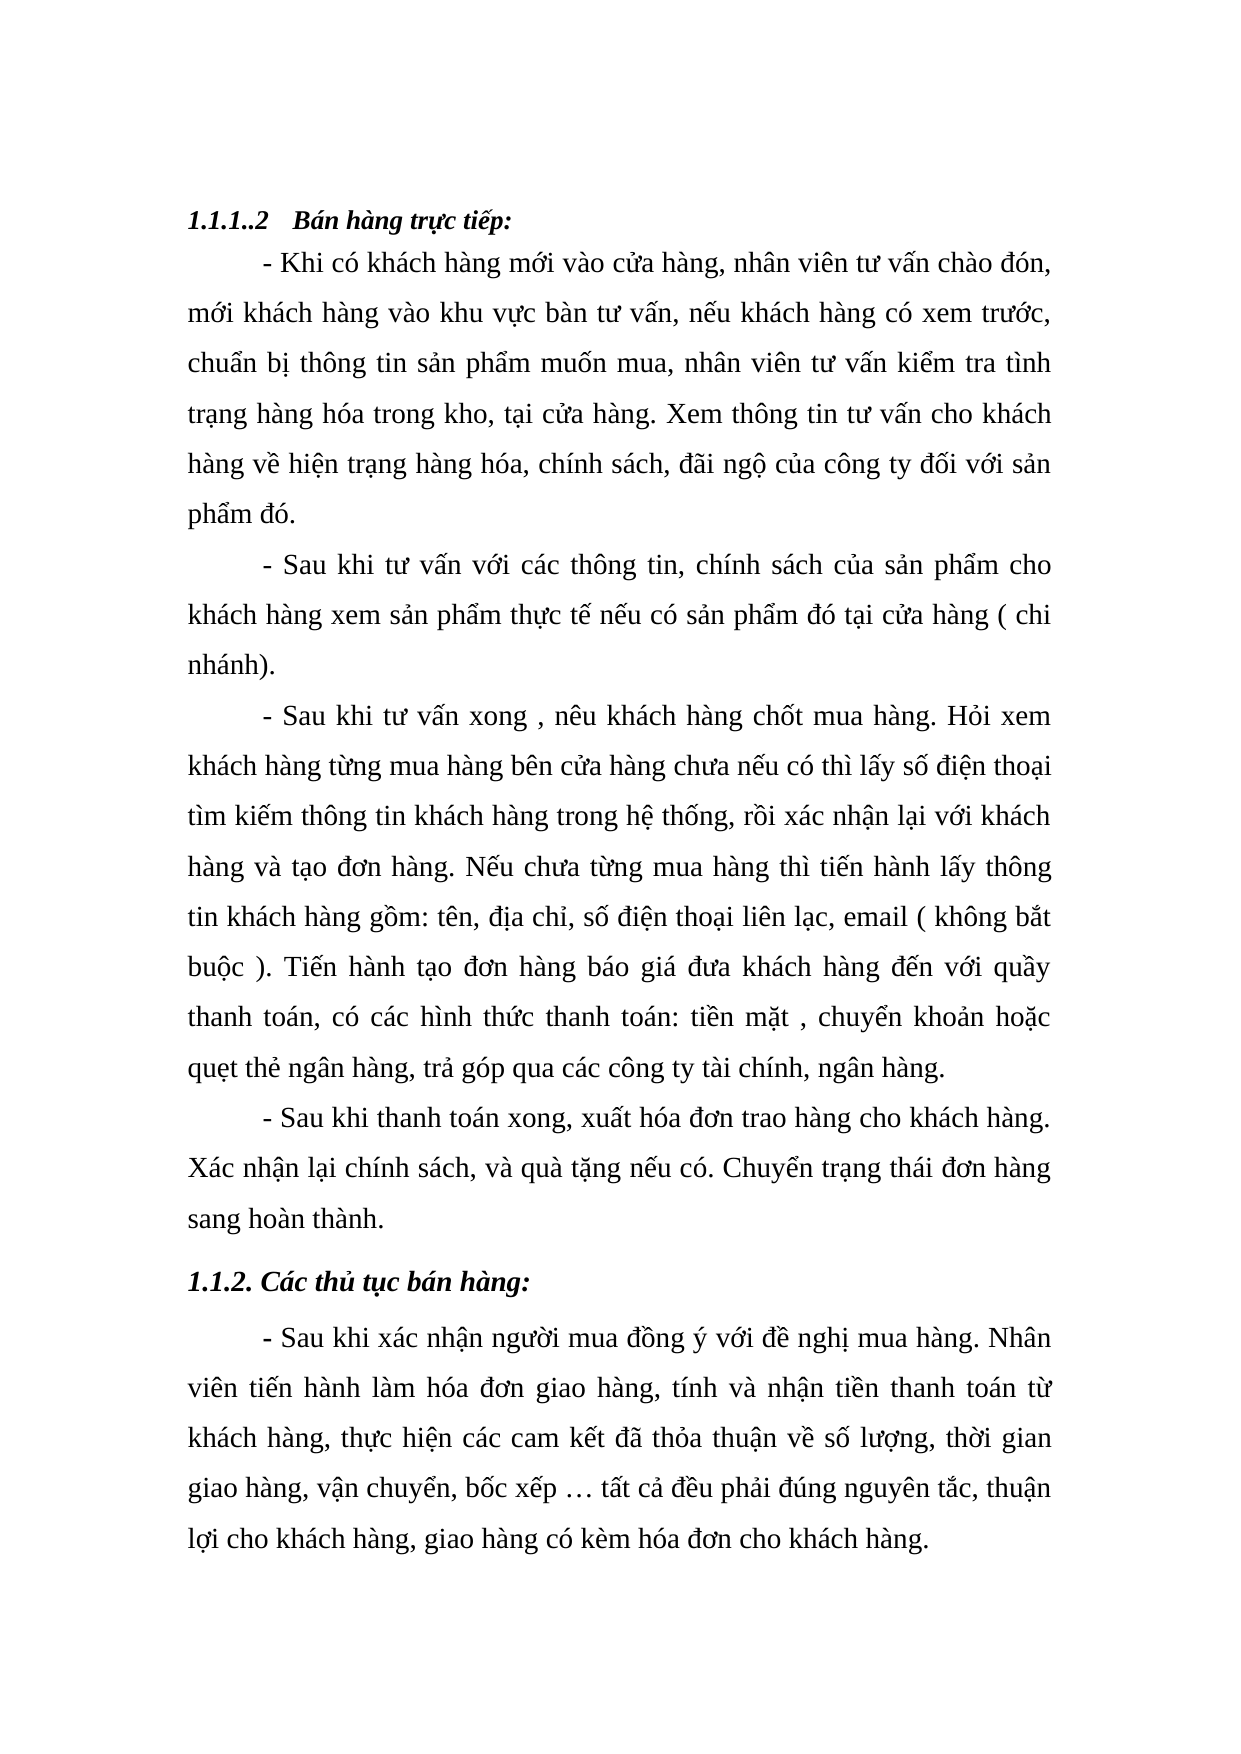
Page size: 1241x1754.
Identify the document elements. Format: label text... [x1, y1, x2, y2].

text - Khi có khách hàng mới vào cửa hàng, nhân viên tư vấn chào đón, mới khách hàng vào khu vực bàn tư vấn, nếu khách hàng có xem trước, chuẩn bị thông tin sản phẩm muốn mua, nhân viên tư vấn kiểm tra tình trạng hàng hóa trong kho, tại cửa hàng. Xem thông tin tư vấn cho khách hàng về hiện trạng hàng hóa, chính sách, đãi ngộ của công ty đối với sản phẩm đó. [187, 245, 1053, 530]
text - Sau khi xác nhận người mua đồng ý với đề nghị mua hàng. Nhân viên tiến hành làm hóa đơn giao hàng, tính và nhận tiền thanh toán từ khách hàng, thực hiện các cam kết đã thỏa thuận về số lượng, thời gian giao hàng, vận chuyển, bốc xếp … tất cả đều phải đúng nguyên tắc, thuận lợi cho khách hàng, giao hàng có kèm hóa đơn cho khách hàng. [187, 1320, 1053, 1554]
subtitle Bán hàng trực tiếp: [187, 204, 1053, 236]
text - Sau khi tư vấn với các thông tin, chính sách của sản phẩm cho khách hàng xem sản phẩm thực tế nếu có sản phẩm đó tại cửa hàng ( chi nhánh). [187, 547, 1053, 681]
subtitle Các thủ tục bán hàng: [187, 1264, 1053, 1297]
text - Sau khi tư vấn xong , nêu khách hàng chốt mua hàng. Hỏi xem khách hàng từng mua hàng bên cửa hàng chưa nếu có thì lấy số điện thoại tìm kiếm thông tin khách hàng trong hệ thống, rồi xác nhận lại với khách hàng và tạo đơn hàng. Nếu chưa từng mua hàng thì tiến hành lấy thông tin khách hàng gồm: tên, địa chỉ, số điện thoại liên lạc, email ( không bắt buộc ). Tiến hành tạo đơn hàng báo giá đưa khách hàng đến với quầy thanh toán, có các hình thức thanh toán: tiền mặt , chuyển khoản hoặc quẹt thẻ ngân hàng, trả góp qua các công ty tài chính, ngân hàng. [187, 698, 1053, 1083]
text - Sau khi thanh toán xong, xuất hóa đơn trao hàng cho khách hàng. Xác nhận lại chính sách, và quà tặng nếu có. Chuyển trạng thái đơn hàng sang hoàn thành. [187, 1100, 1053, 1234]
